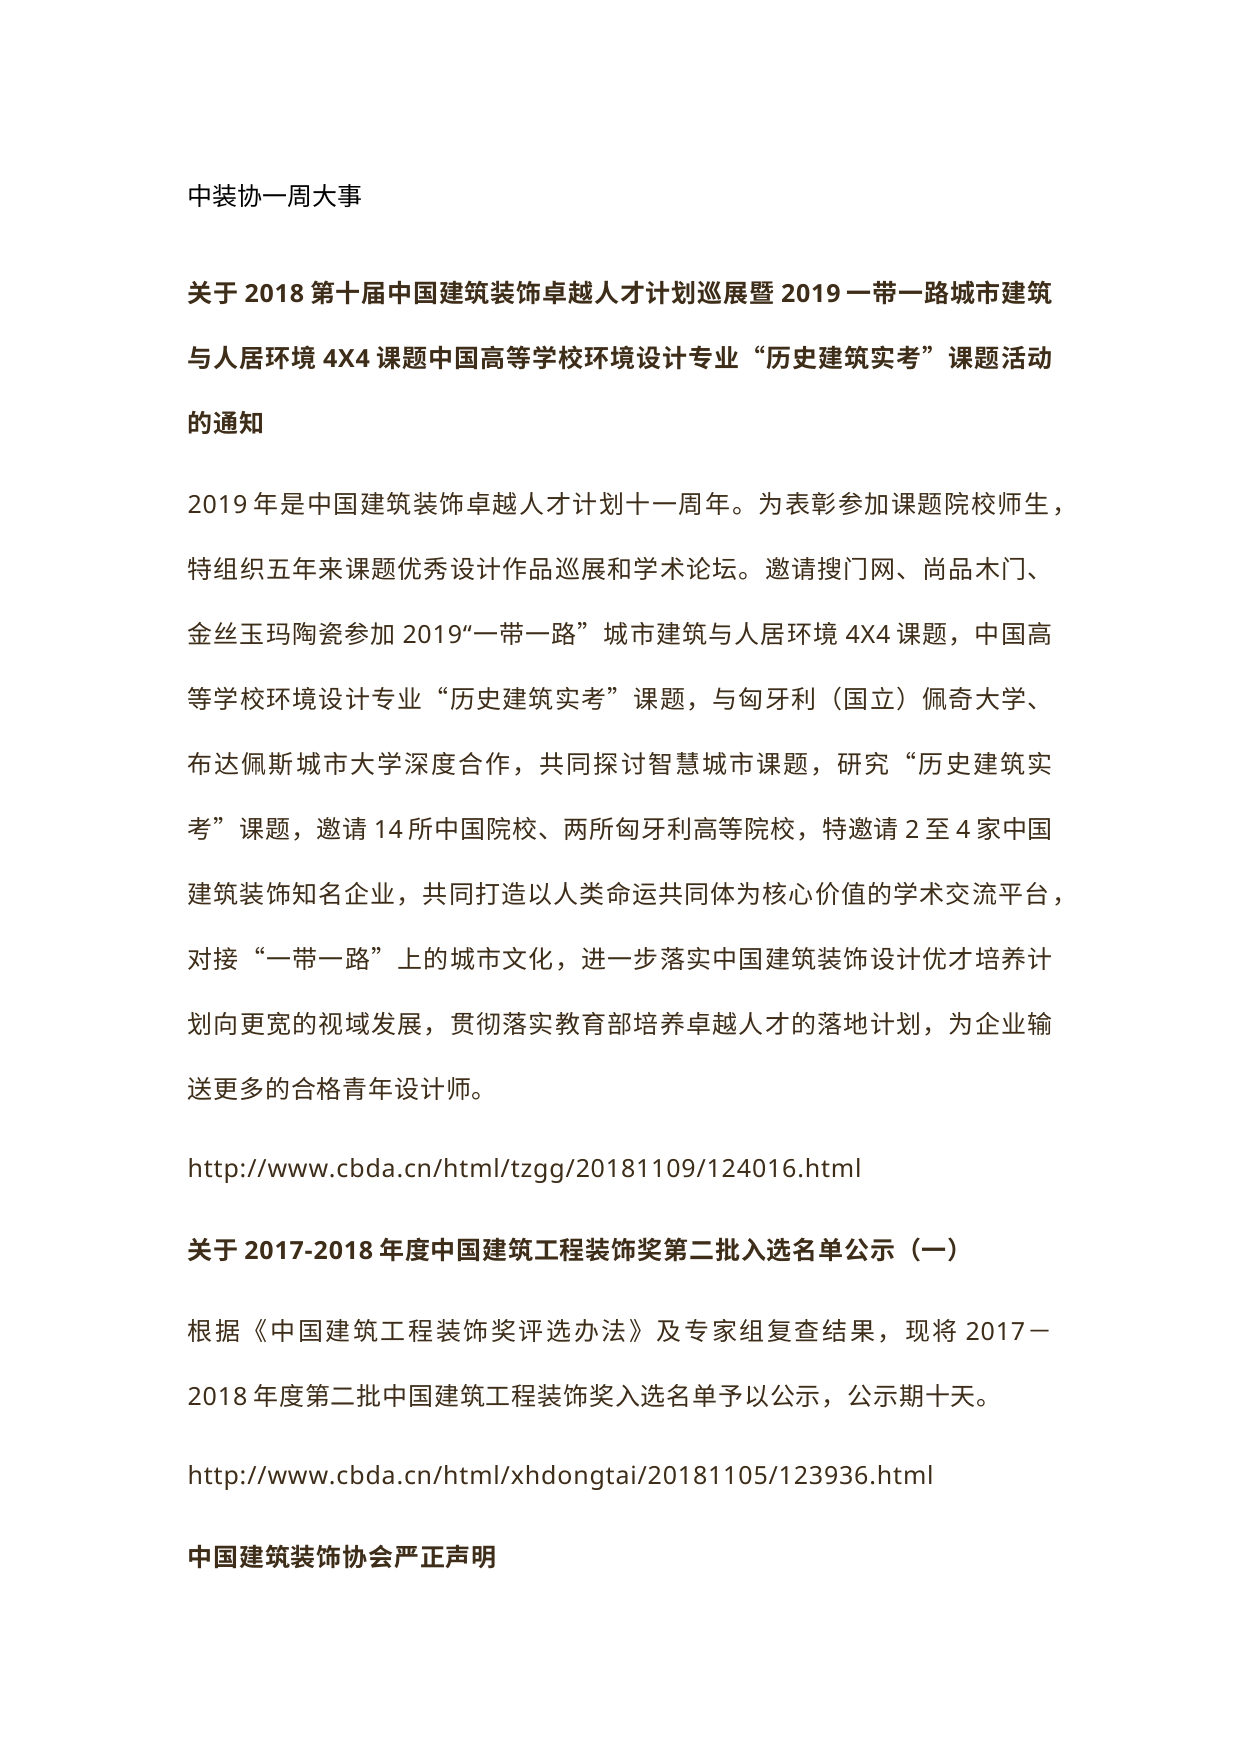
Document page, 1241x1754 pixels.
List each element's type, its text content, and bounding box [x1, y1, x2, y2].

text 中国建筑装饰协会严正声明 [187, 1523, 1053, 1588]
text 2019年是中国建筑装饰卓越人才计划十一周年。为表彰参加课题院校师生，特组织五年来课题优秀设计作品巡展和学术论坛。邀请搜门网、尚品木门、金丝玉玛陶瓷参加2019“一带一路”城市建筑与人居环境4X4课题，中国高等学校环境设计专业“历史建筑实考”课题，与匈牙利（国立）佩奇大学、布达佩斯城市大学深度合作，共同探讨智慧城市课题，研究“历史建筑实考”课题，邀请14所中国院校、两所匈牙利高等院校，特邀请2至4家中国建筑装饰知名企业，共同打造以人类命运共同体为核心价值的学术交流平台，对接“一带一路”上的城市文化，进一步落实中国建筑装饰设计优才培养计划向更宽的视域发展，贯彻落实教育部培养卓越人才的落地计划，为企业输送更多的合格青年设计师。 [187, 470, 1053, 1120]
text 关于2017-2018年度中国建筑工程装饰奖第二批入选名单公示（一） [187, 1216, 1053, 1281]
text http://www.cbda.cn/html/tzgg/20181109/124016.html [187, 1136, 1053, 1201]
text 关于2018第十届中国建筑装饰卓越人才计划巡展暨2019一带一路城市建筑与人居环境4X4课题中国高等学校环境设计专业“历史建筑实考”课题活动的通知 [187, 259, 1053, 454]
text 中装协一周大事 [187, 162, 1053, 227]
text http://www.cbda.cn/html/xhdongtai/20181105/123936.html [187, 1443, 1053, 1508]
text 根据《中国建筑工程装饰奖评选办法》及专家组复查结果，现将2017－2018年度第二批中国建筑工程装饰奖入选名单予以公示，公示期十天。 [187, 1297, 1053, 1427]
